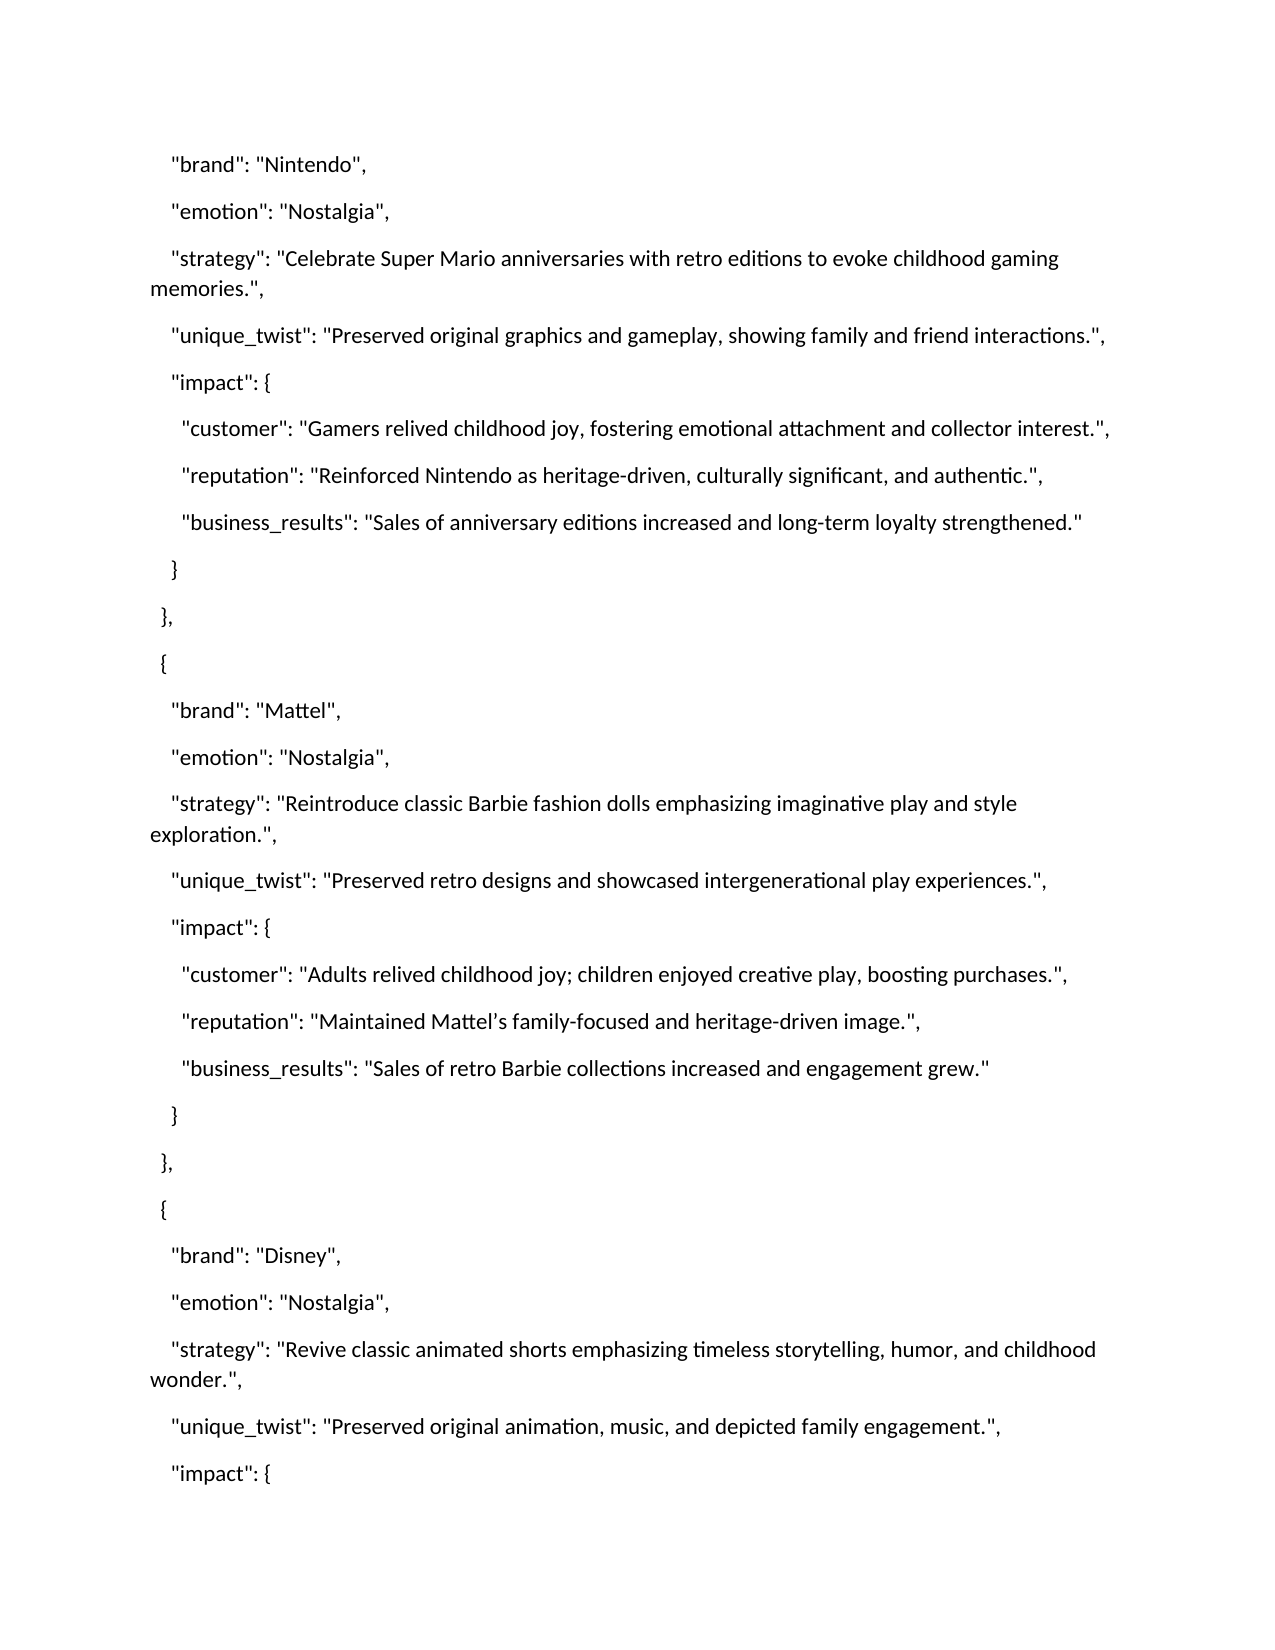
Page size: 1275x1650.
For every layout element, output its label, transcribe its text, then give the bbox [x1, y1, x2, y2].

text { [150, 1195, 1125, 1223]
text "business_results": "Sales of retro Barbie collections increased and engagement grew." [150, 1054, 1125, 1082]
text "brand": "Nintendo", [150, 150, 1125, 178]
text "strategy": "Reintroduce classic Barbie fashion dolls emphasizing imaginative play and style exploration.", [150, 789, 1125, 848]
text "impact": { [150, 1459, 1125, 1487]
text "emotion": "Nostalgia", [150, 197, 1125, 225]
text "strategy": "Revive classic animated shorts emphasizing timeless storytelling, humor, and childhood wonder.", [150, 1335, 1125, 1394]
text "reputation": "Maintained Mattel’s family-focused and heritage-driven image.", [150, 1007, 1125, 1035]
text "emotion": "Nostalgia", [150, 743, 1125, 771]
text } [150, 1101, 1125, 1129]
text } [150, 555, 1125, 583]
text "impact": { [150, 368, 1125, 396]
text { [150, 649, 1125, 677]
text "customer": "Gamers relived childhood joy, fostering emotional attachment and collector interest.", [150, 414, 1125, 443]
text }, [150, 602, 1125, 630]
text "business_results": "Sales of anniversary editions increased and long-term loyalty strengthened." [150, 508, 1125, 536]
text "reputation": "Reinforced Nintendo as heritage-driven, culturally significant, and authentic.", [150, 461, 1125, 489]
text "strategy": "Celebrate Super Mario anniversaries with retro editions to evoke childhood gaming memories.", [150, 244, 1125, 302]
text "brand": "Mattel", [150, 696, 1125, 724]
text "unique_twist": "Preserved original graphics and gameplay, showing family and friend interactions.", [150, 321, 1125, 349]
text "impact": { [150, 913, 1125, 942]
text "unique_twist": "Preserved retro designs and showcased intergenerational play experiences.", [150, 867, 1125, 895]
text "brand": "Disney", [150, 1242, 1125, 1270]
text "unique_twist": "Preserved original animation, music, and depicted family engagement.", [150, 1412, 1125, 1441]
text }, [150, 1148, 1125, 1176]
text "customer": "Adults relived childhood joy; children enjoyed creative play, boosting purchases.", [150, 960, 1125, 988]
text "emotion": "Nostalgia", [150, 1288, 1125, 1317]
